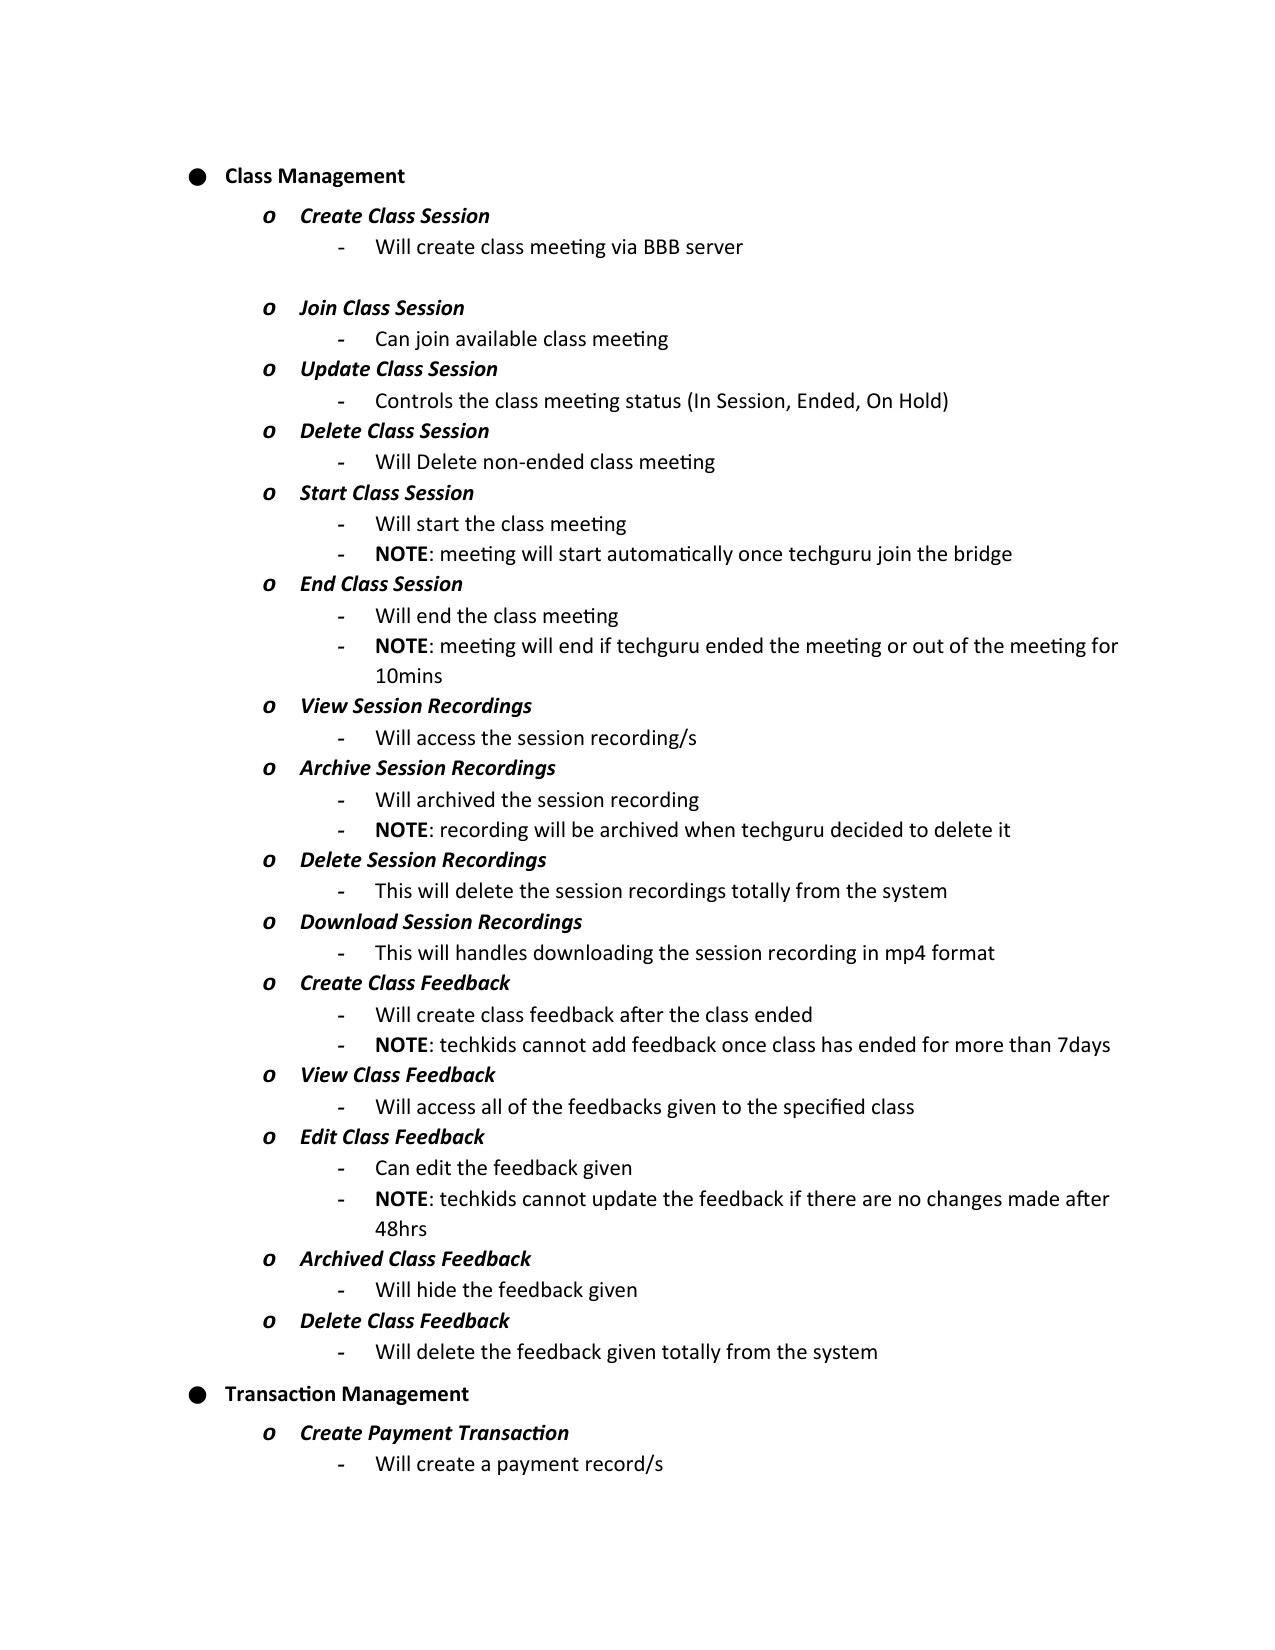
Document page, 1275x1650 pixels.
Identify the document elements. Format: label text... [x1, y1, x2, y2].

list Can join available class meeting [337, 324, 1125, 352]
list Start Class Session [262, 478, 1125, 507]
list Create Class Session [262, 201, 1125, 230]
list Delete Class Feedback [262, 1306, 1125, 1335]
list NOTE: recording will be archived when techguru decided to delete it [337, 815, 1125, 843]
list View Class Feedback [262, 1060, 1125, 1089]
list Class Management [187, 150, 1125, 197]
list Will delete the feedback given totally from the system [337, 1337, 1125, 1365]
list Create Payment Transaction [262, 1418, 1125, 1447]
list Archived Class Feedback [262, 1244, 1125, 1273]
list Update Class Session [262, 354, 1125, 383]
list End Class Session [262, 569, 1125, 599]
list View Session Recordings [262, 692, 1125, 721]
list This will handles downloading the session recording in mp4 format [337, 938, 1125, 966]
list Controls the class meeting status (In Session, Ended, On Hold) [337, 386, 1125, 414]
list Delete Class Session [262, 416, 1125, 445]
list Can edit the feedback given [337, 1153, 1125, 1181]
list Will access all of the feedbacks given to the specified class [337, 1092, 1125, 1120]
list Download Session Recordings [262, 907, 1125, 936]
list Will start the class meeting [337, 509, 1125, 537]
list Create Class Feedback [262, 968, 1125, 998]
list Will create class meeting via BBB server [337, 232, 1125, 260]
list NOTE: techkids cannot add feedback once class has ended for more than 7days [337, 1030, 1125, 1058]
list This will delete the session recordings totally from the system [337, 877, 1125, 904]
list NOTE: meeting will end if techguru ended the meeting or out of the meeting for 10mins [337, 631, 1125, 689]
list Will hide the feedback given [337, 1276, 1125, 1303]
list NOTE: meeting will start automatically once techguru join the bridge [337, 539, 1125, 567]
list Delete Session Recordings [262, 845, 1125, 874]
list Join Class Session [262, 293, 1125, 322]
list Will create a payment record/s [337, 1449, 1125, 1478]
list Will end the class meeting [337, 601, 1125, 629]
list Edit Class Feedback [262, 1122, 1125, 1151]
list Transaction Management [187, 1367, 1125, 1414]
list NOTE: techkids cannot update the feedback if there are no changes made after 48hrs [337, 1184, 1125, 1242]
list Will access the session recording/s [337, 723, 1125, 751]
list Will Delete non-ended class meeting [337, 447, 1125, 475]
list Will archived the session recording [337, 785, 1125, 813]
list Will create class feedback after the class ended [337, 1000, 1125, 1028]
list Archive Session Recordings [262, 753, 1125, 782]
